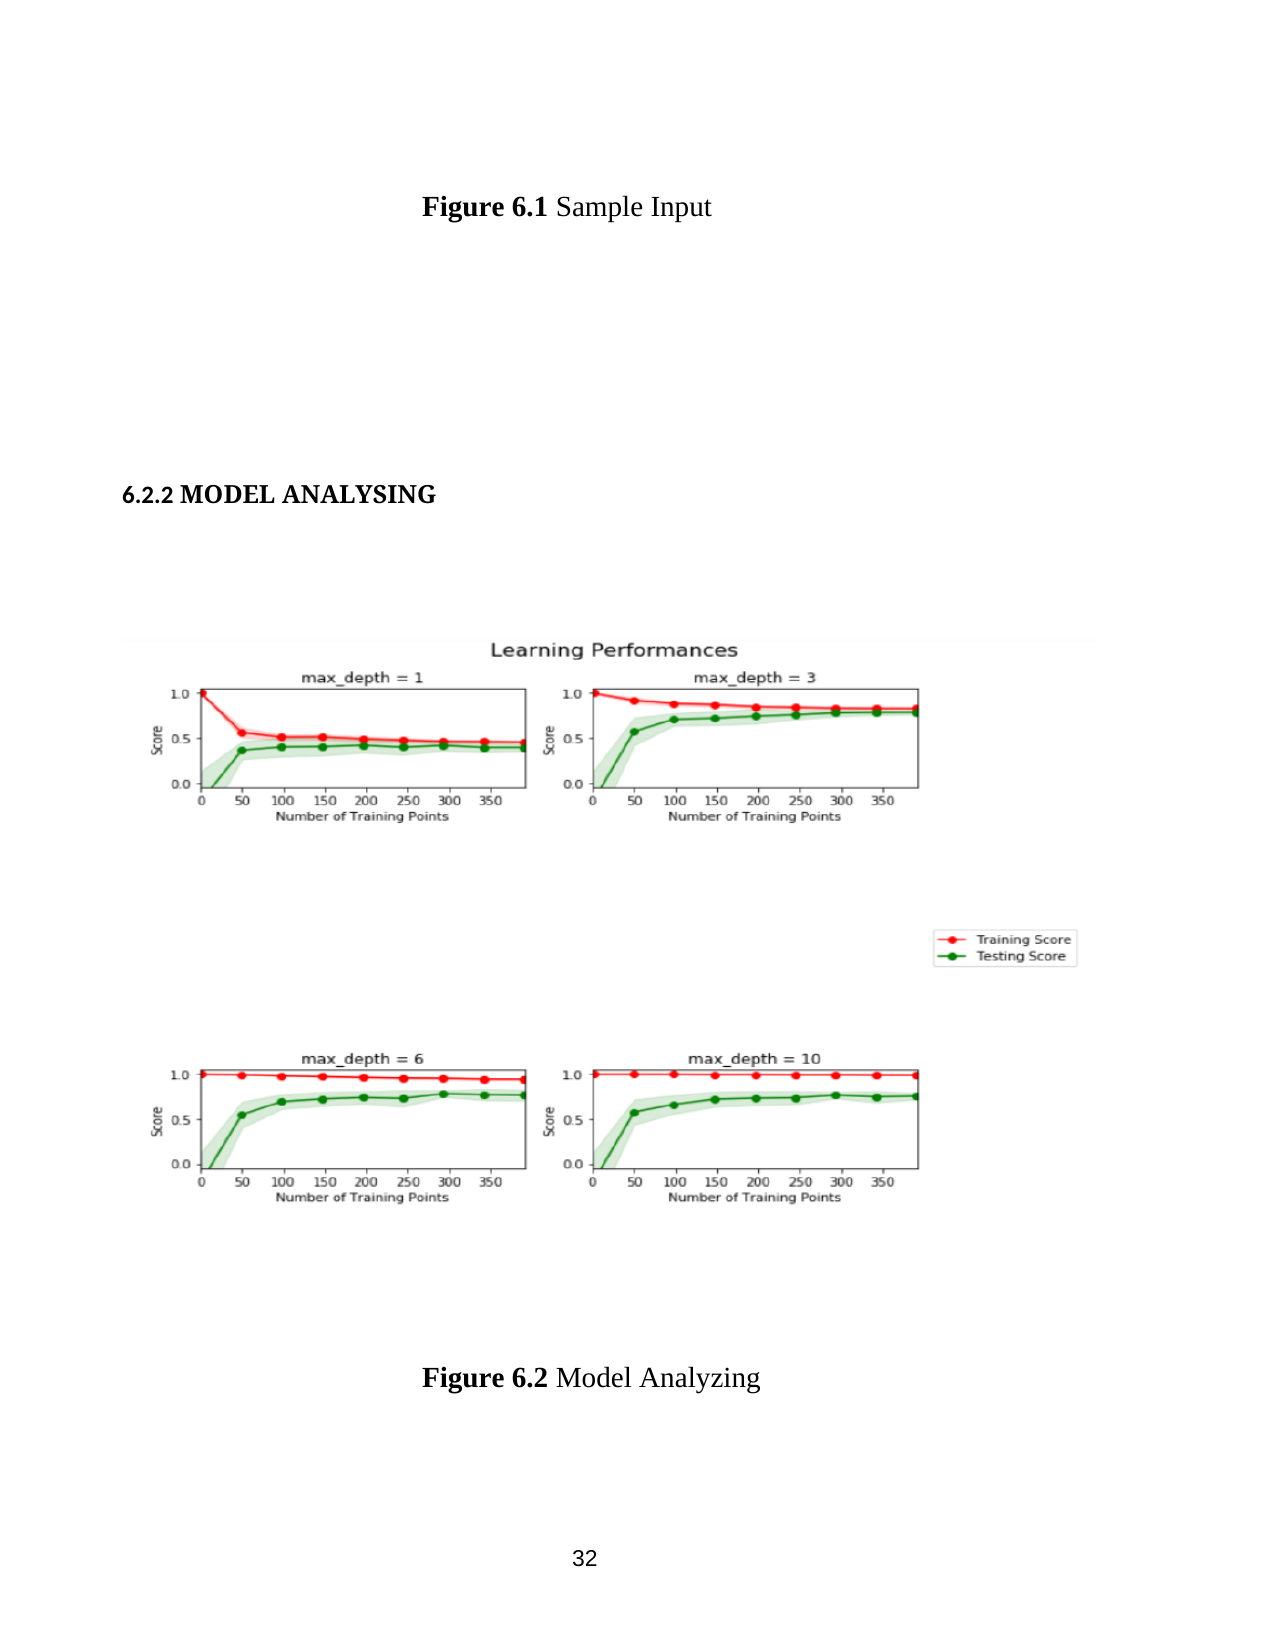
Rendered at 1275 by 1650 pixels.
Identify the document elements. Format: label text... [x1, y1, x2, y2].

picture [121, 639, 1097, 1209]
text Figure 6.2 Model Analyzing [122, 1356, 1153, 1426]
text 6.2.2 MODEL ANALYSING [122, 477, 1153, 511]
text Figure 6.1 Sample Input [347, 189, 1153, 223]
